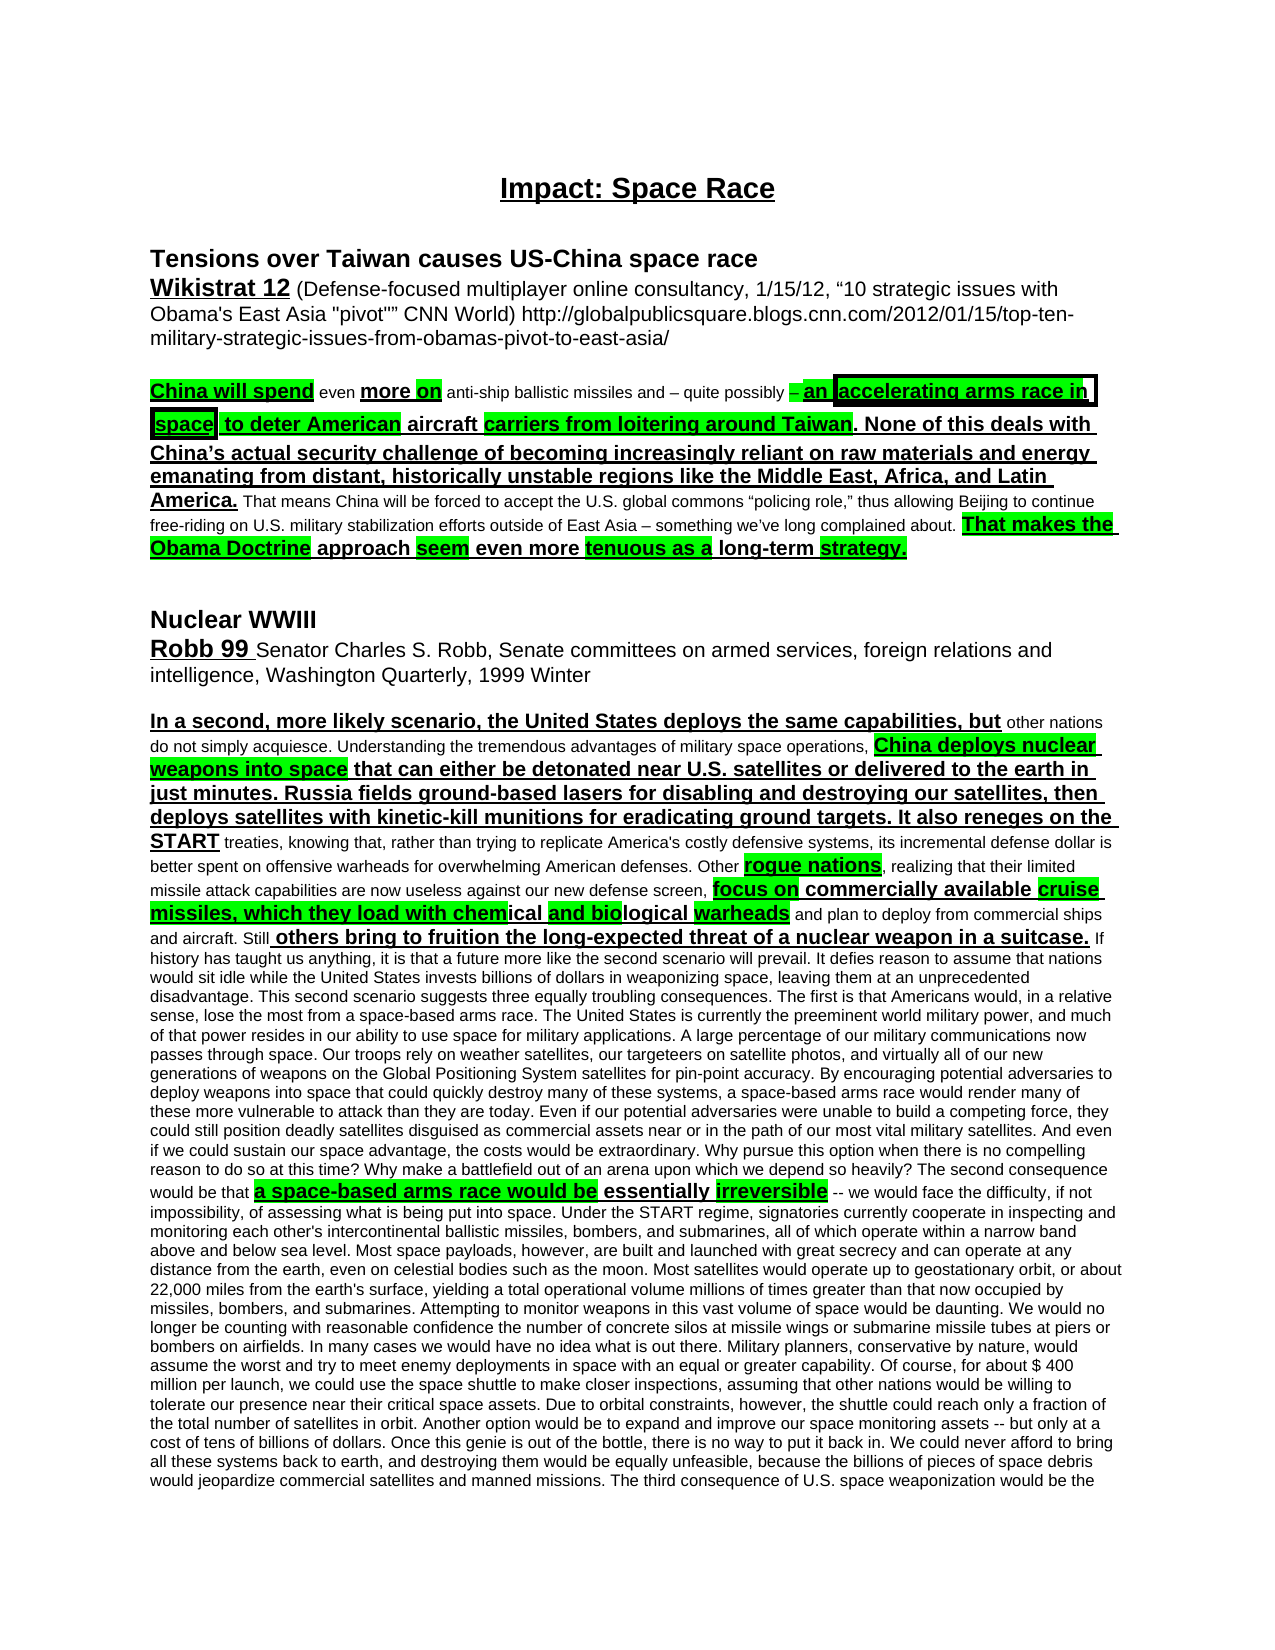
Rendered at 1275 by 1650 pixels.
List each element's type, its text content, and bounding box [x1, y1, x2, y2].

text Nuclear WWIII [150, 605, 1125, 634]
text Robb 99 Senator Charles S. Robb, Senate committees on armed services, foreign relations and intelligence, Washington Quarterly, 1999 Winter [150, 634, 1125, 686]
text China will spend even more on anti-ship ballistic missiles and – quite possibly – an accelerating arms race in space to deter American aircraft carriers from loitering around Taiwan. None of this deals with China’s actual security challenge of becoming increasingly reliant on raw materials and energy emanating from distant, historically unstable regions like the Middle East, Africa, and Latin America. That means China will be forced to accept the U.S. global commons “policing role,” thus allowing Beijing to continue free-riding on U.S. military stabilization efforts outside of East Asia – something we’ve long complained about. That makes the Obama Doctrine approach seem even more tenuous as a long-term strategy. [150, 374, 1125, 560]
text Wikistrat 12 (Defense-focused multiplayer online consultancy, 1/15/12, “10 strategic issues with Obama's East Asia "pivot"” CNN World) http://globalpublicsquare.blogs.cnn.com/2012/01/15/top-ten-military-strategic-issues-from-obamas-pivot-to-east-asia/ [150, 273, 1125, 350]
text Tensions over Taiwan causes US-China space race [150, 244, 1125, 273]
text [150, 709, 1125, 1490]
text Impact: Space Race [150, 171, 1125, 204]
